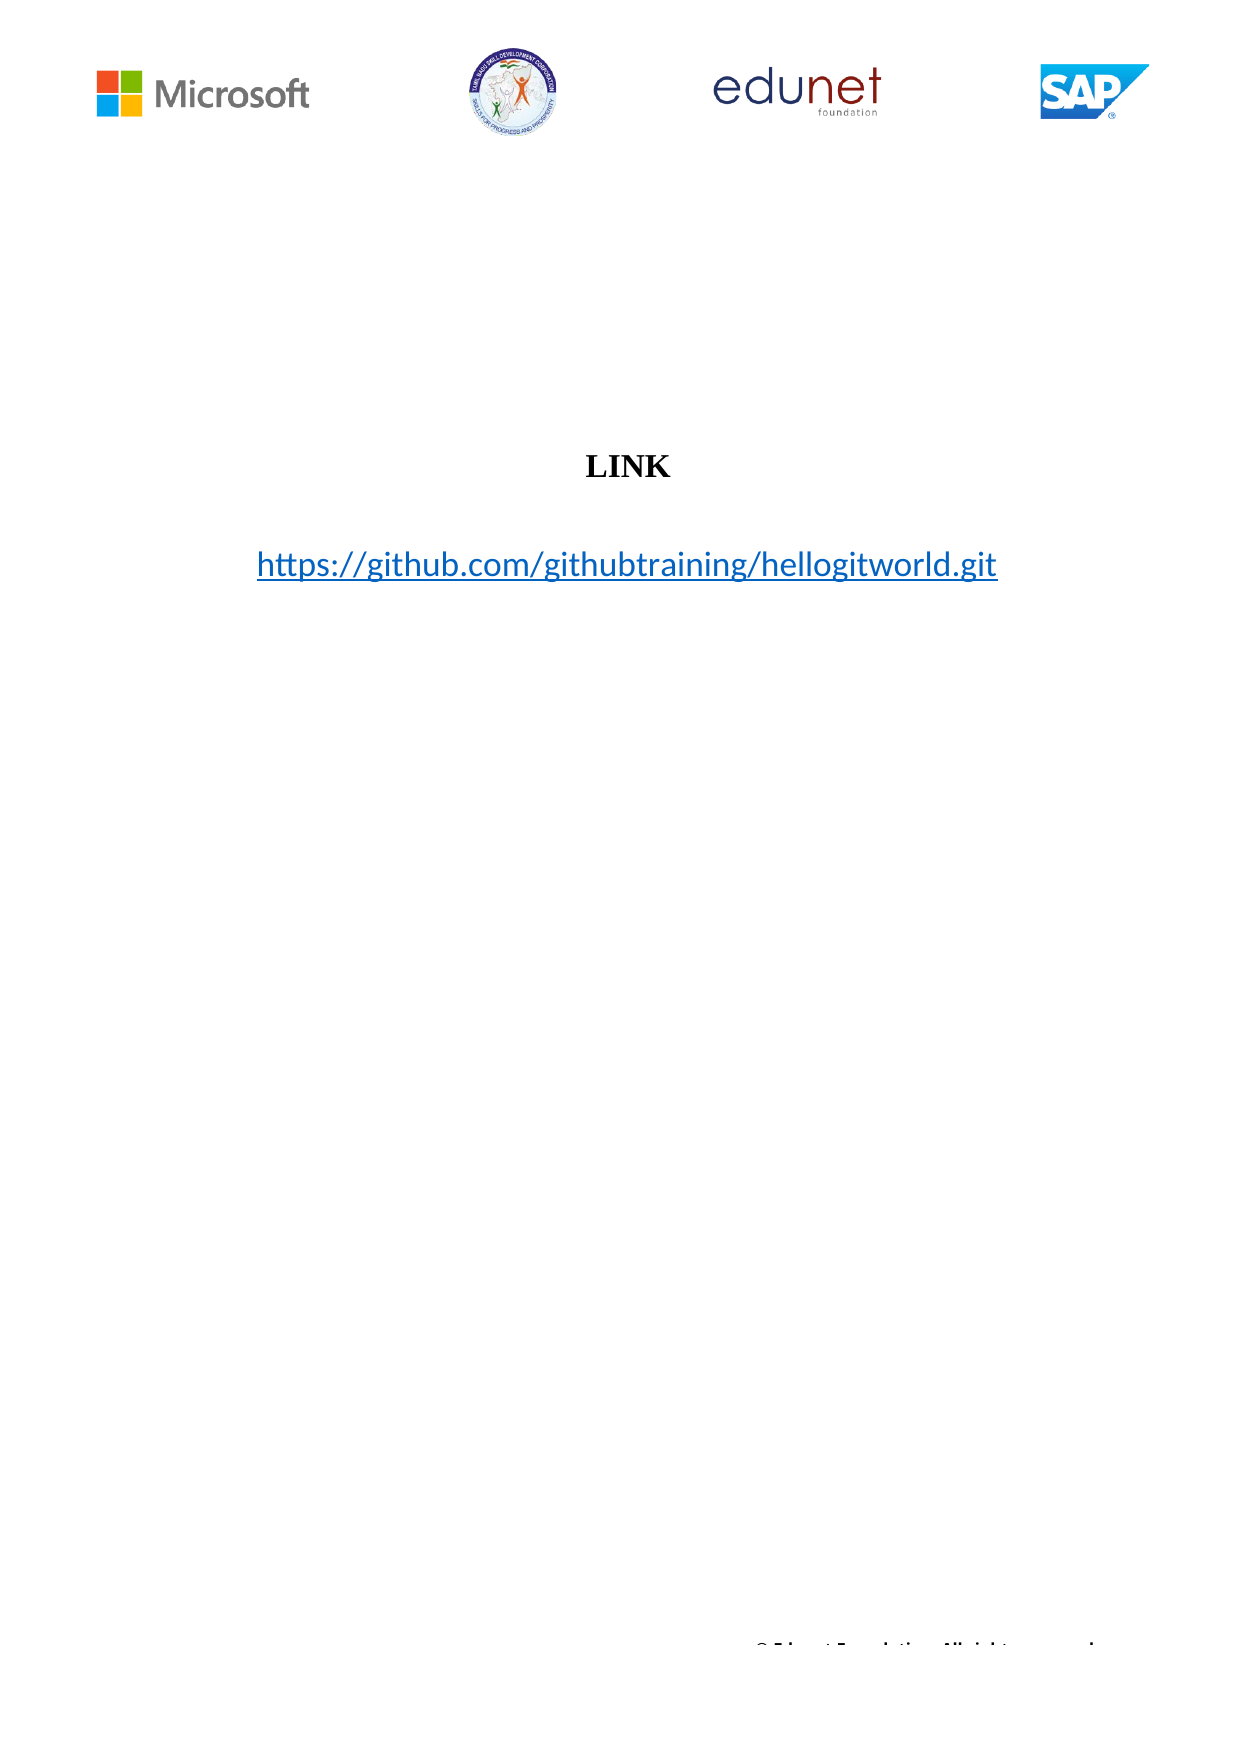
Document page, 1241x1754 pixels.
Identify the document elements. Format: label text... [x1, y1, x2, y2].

picture [96, 70, 310, 117]
picture [469, 48, 557, 136]
picture [713, 66, 882, 116]
picture [1040, 67, 1150, 119]
text https://github.com/githubtraining/hellogitworld.git [254, 542, 1000, 585]
subtitle LINK [254, 446, 1002, 484]
